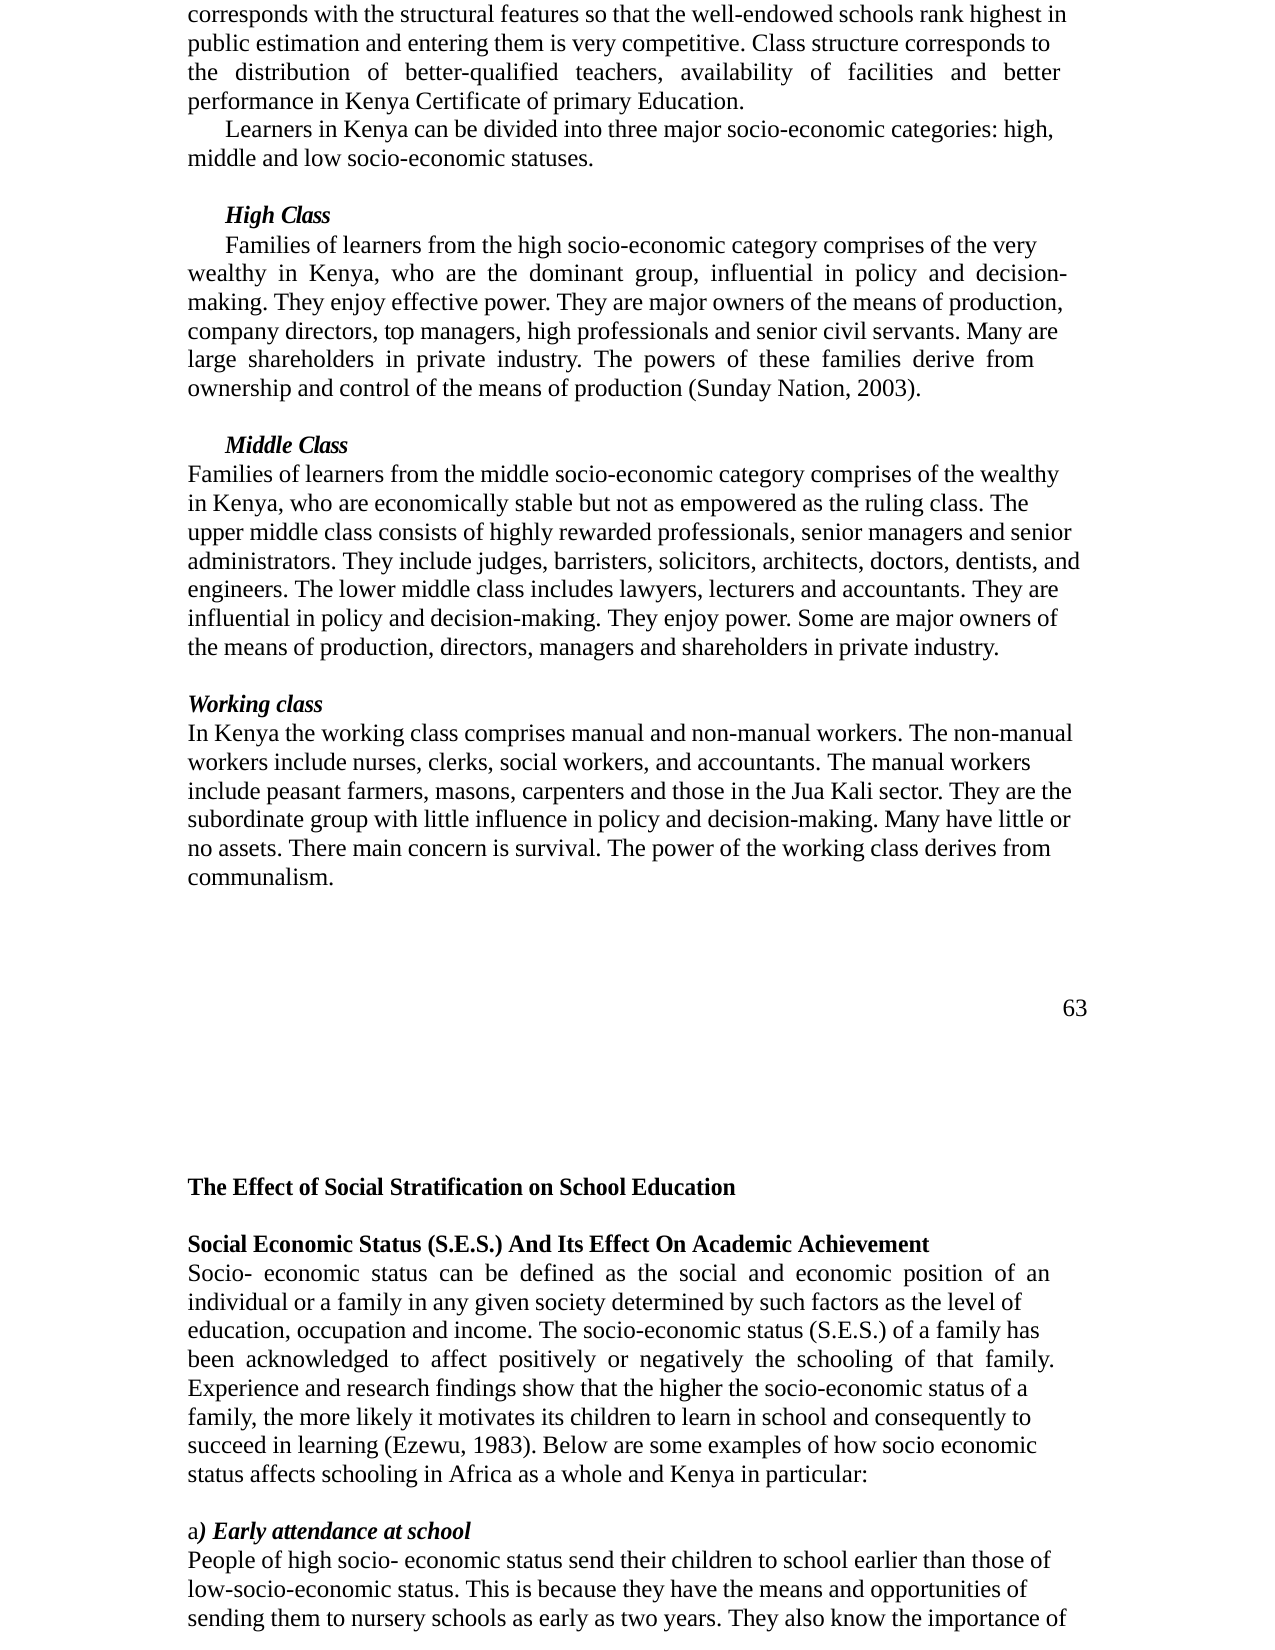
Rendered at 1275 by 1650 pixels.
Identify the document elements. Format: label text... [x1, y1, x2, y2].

text public estimation and entering them is very competitive. Class structure corresponds to [187, 29, 1275, 57]
text Middle Class [187, 427, 1275, 460]
text Socio- economic status can be defined as the social and economic position of an [187, 1259, 1275, 1287]
text engineers. The lower middle class includes lawyers, lecturers and accountants. They are [187, 575, 1275, 604]
text no assets. There main concern is survival. The power of the working class derives from [187, 834, 1275, 862]
text workers include nurses, clerks, social workers, and accountants. The manual workers [187, 747, 1275, 776]
text performance in Kenya Certificate of primary Education. [187, 86, 1275, 115]
text Families of learners from the middle socio-economic category comprises of the wealthy [187, 460, 1275, 489]
text making. They enjoy effective power. They are major owners of the means of production, [187, 287, 1275, 316]
text The Effect of Social Stratification on School Education [187, 1173, 1275, 1201]
text Experience and research findings show that the higher the socio-economic status of a [187, 1373, 1275, 1402]
text 63 [187, 991, 1275, 1023]
text influential in policy and decision-making. They enjoy power. Some are major owners of [187, 604, 1275, 632]
text the means of production, directors, managers and shareholders in private industry. [187, 632, 1275, 661]
text communalism. [187, 862, 1275, 891]
text sending them to nursery schools as early as two years. They also know the importance of [187, 1603, 1275, 1632]
text the distribution of better-qualified teachers, availability of facilities and better [187, 57, 1275, 86]
text status affects schooling in Africa as a whole and Kenya in particular: [187, 1460, 1275, 1488]
text In Kenya the working class comprises manual and non-manual workers. The non-manual [187, 719, 1275, 747]
text large shareholders in private industry. The powers of these families derive from [187, 345, 1275, 374]
text Social Economic Status (S.E.S.) And Its Effect On Academic Achievement [187, 1226, 1275, 1259]
text Families of learners from the high socio-economic category comprises of the very [187, 230, 1275, 259]
text upper middle class consists of highly rewarded professionals, senior managers and senior [187, 517, 1275, 546]
text High Class [187, 197, 1275, 230]
text individual or a family in any given society determined by such factors as the level of [187, 1287, 1275, 1316]
text ownership and control of the means of production (Sunday Nation, 2003). [187, 374, 1275, 402]
text low-socio-economic status. This is because they have the means and opportunities of [187, 1575, 1275, 1603]
text include peasant farmers, masons, carpenters and those in the Jua Kali sector. They are the [187, 776, 1275, 805]
text middle and low socio-economic statuses. [187, 144, 1275, 172]
text family, the more likely it motivates its children to learn in school and consequently to [187, 1402, 1275, 1431]
text subordinate group with little influence in policy and decision-making. Many have little or [187, 805, 1275, 834]
text succeed in learning (Ezewu, 1983). Below are some examples of how socio economic [187, 1431, 1275, 1460]
text corresponds with the structural features so that the well-endowed schools rank highest in [187, 0, 1275, 29]
text wealthy in Kenya, who are the dominant group, influential in policy and decision- [187, 259, 1275, 287]
text in Kenya, who are economically stable but not as empowered as the ruling class. The [187, 489, 1275, 517]
text Working class [187, 686, 1275, 719]
text Learners in Kenya can be divided into three major socio-economic categories: high, [187, 115, 1275, 144]
text People of high socio- economic status send their children to school earlier than those of [187, 1546, 1275, 1575]
text company directors, top managers, high professionals and senior civil servants. Many are [187, 316, 1275, 345]
text administrators. They include judges, barristers, solicitors, architects, doctors, dentists, and [187, 546, 1275, 575]
text a) Early attendance at school [187, 1513, 1275, 1546]
text been acknowledged to affect positively or negatively the schooling of that family. [187, 1345, 1275, 1373]
text education, occupation and income. The socio-economic status (S.E.S.) of a family has [187, 1316, 1275, 1345]
